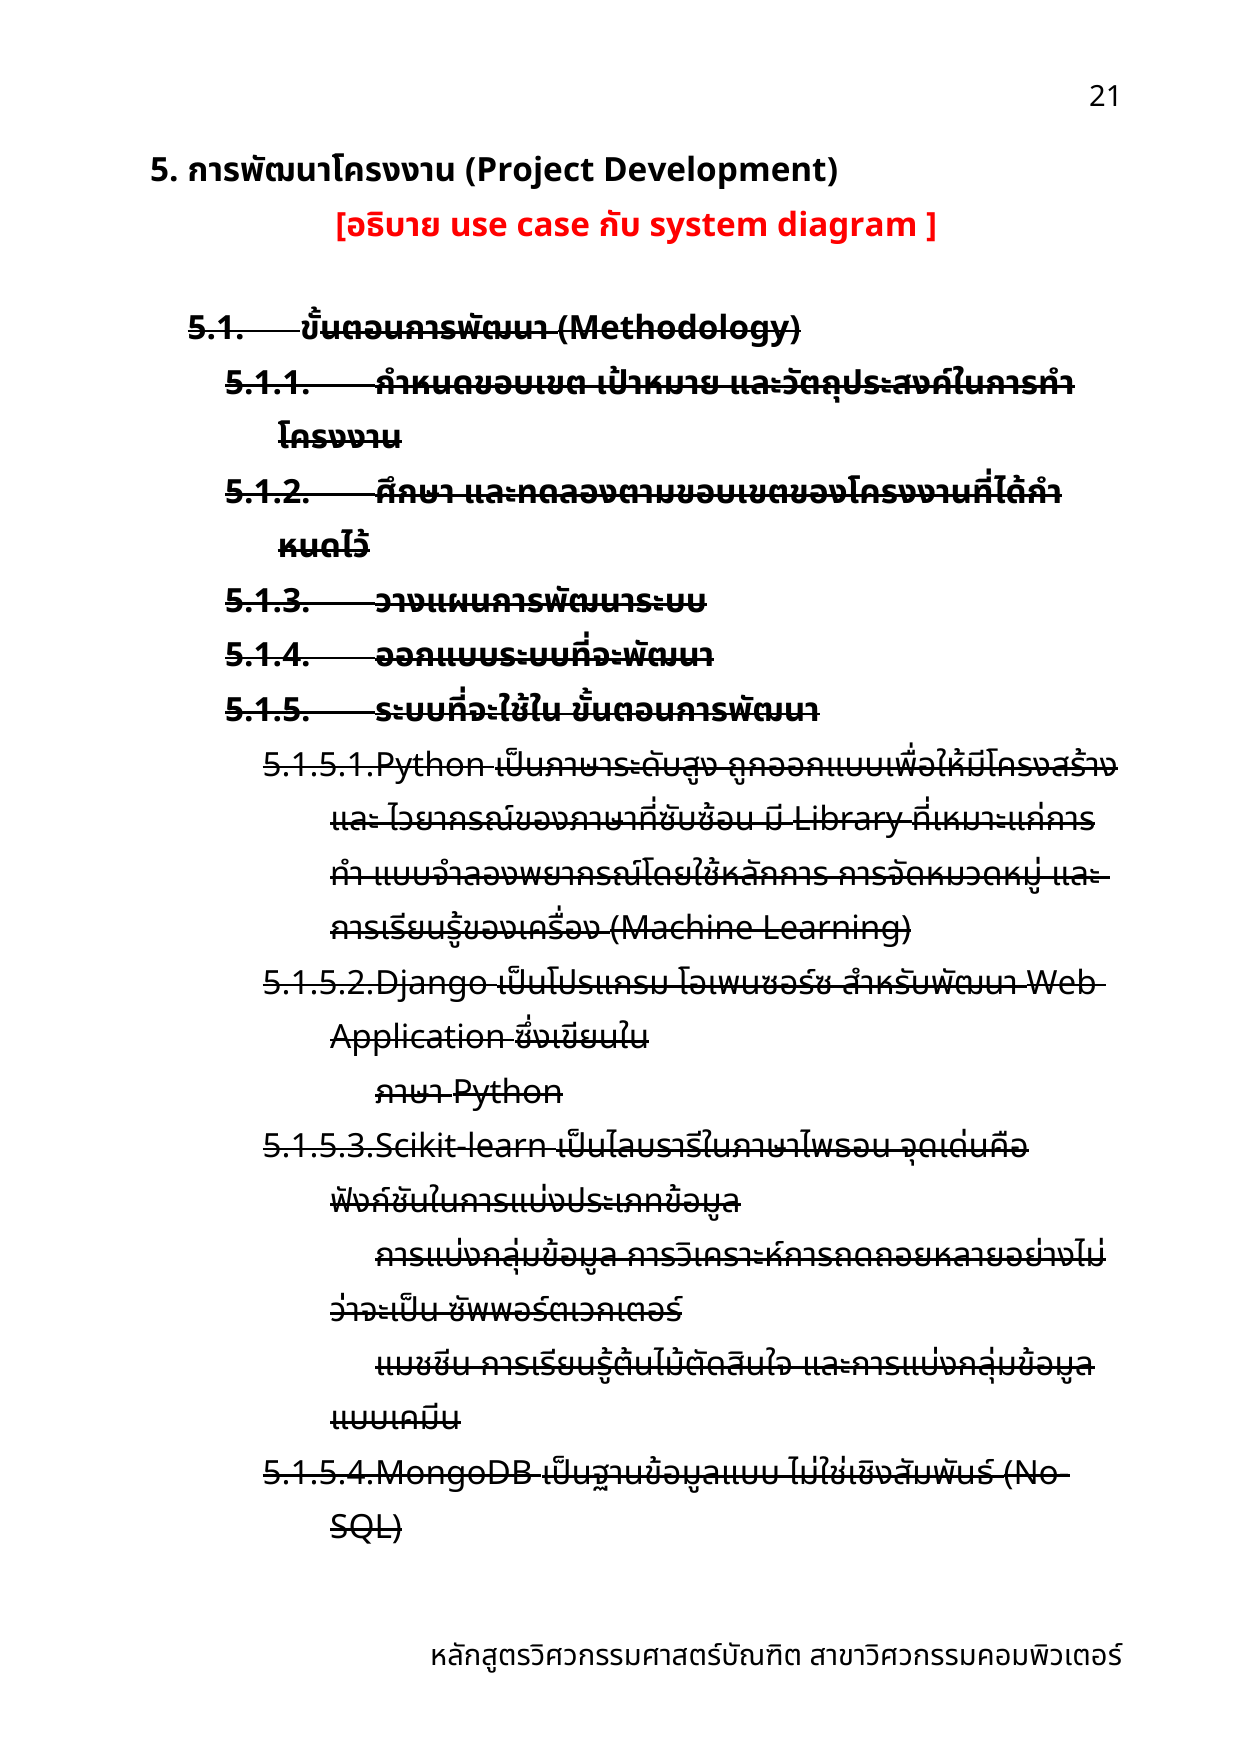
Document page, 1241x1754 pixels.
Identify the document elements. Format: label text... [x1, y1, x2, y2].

list การพัฒนาโครงงาน (Project Development) [150, 146, 1122, 197]
list Scikit-learn เป็นไลบรารีในภาษาไพธอน จุดเด่นคือฟังก์ชันในการแบ่งประเภทข้อมูล [262, 1122, 1122, 1227]
list [อธิบาย use case กับ system diagram ] [150, 201, 1122, 251]
list การแบ่งกลุ่มข้อมูล การวิเคราะห์การถดถอยหลายอย่างไม่ว่าจะเป็น ซัพพอร์ตเวกเตอร์ [330, 1231, 1122, 1336]
list ขั้นตอนการพัฒนา (Methodology) [187, 304, 1122, 355]
list วางแผนการพัฒนาระบบ [225, 577, 1122, 627]
list MongoDB เป็นฐานข้อมูลแบบ ไม่ใช่เชิงสัมพันธ์ (No-SQL) [262, 1449, 1122, 1548]
list กําหนดขอบเขต เป้าหมาย และวัตถุประสงค์ในการทําโครงงาน [225, 359, 1122, 464]
list ออกแบบระบบที่จะพัฒนา [225, 631, 1122, 682]
list ศึกษา และทดลองตามขอบเขตของโครงงานที่ได้กําหนดไว้ [225, 468, 1122, 573]
list Python เป็นภาษาระดับสูง ถูกออกแบบเพื่อให้มีโครงสร้างและ ไวยากรณ์ของภาษาที่ซับซ้อน มี Library ที่เหมาะแก่การทำ แบบจำลองพยากรณ์โดยใช้หลักการ การจัดหมวดหมู่ และ การเรียนรู้ของเครื่อง (Machine Learning) [262, 740, 1122, 954]
list ภาษา Python [330, 1068, 1122, 1118]
list แมชชีน การเรียนรู้ต้นไม้ตัดสินใจ และการแบ่งกลุ่มข้อมูลแบบเคมีน [330, 1340, 1122, 1445]
list Django เป็นโปรแกรม โอเพนซอร์ซ สำหรับพัฒนา Web Application ซึ่งเขียนใน [262, 958, 1122, 1064]
list ระบบที่จะใช้ใน ขั้นตอนการพัฒนา [225, 686, 1122, 736]
